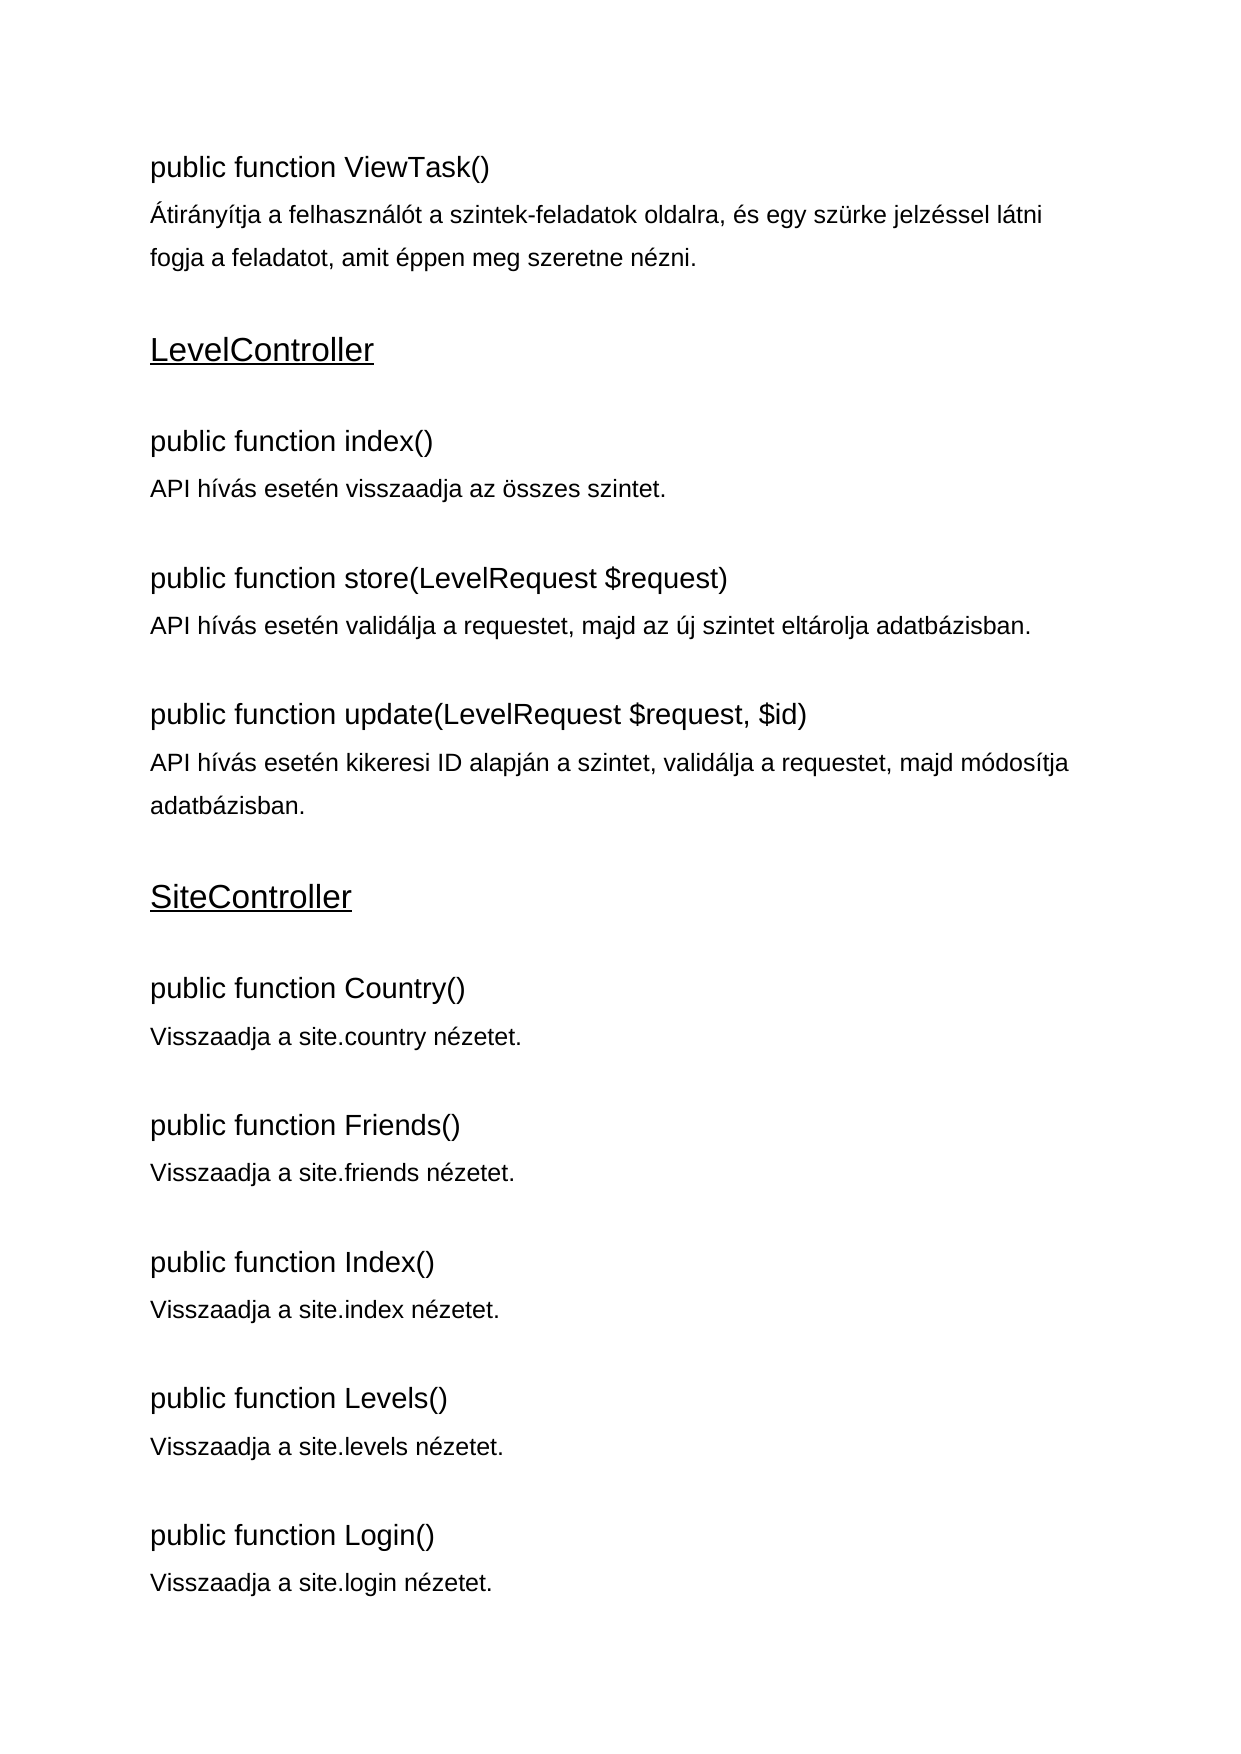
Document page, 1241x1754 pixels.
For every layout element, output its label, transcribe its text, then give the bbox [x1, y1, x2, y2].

text Visszaadja a site.login nézetet. [150, 1568, 1090, 1597]
text public function ViewTask() [150, 150, 1090, 183]
text Visszaadja a site.index nézetet. [150, 1295, 1090, 1324]
text public function update(LevelRequest $request, $id) [150, 697, 1090, 731]
text API hívás esetén visszaadja az összes szintet. [150, 474, 1090, 503]
text Visszaadja a site.levels nézetet. [150, 1431, 1090, 1460]
text public function Login() [150, 1518, 1090, 1551]
text public function Friends() [150, 1108, 1090, 1142]
text public function Index() [150, 1244, 1090, 1278]
text public function index() [150, 424, 1090, 458]
text LevelController [150, 330, 1090, 368]
text API hívás esetén validálja a requestet, majd az új szintet eltárolja adatbázisban. [150, 611, 1090, 640]
text Átirányítja a felhasználót a szintek-feladatok oldalra, és egy szürke jelzéssel látni fogja a feladatot, amit éppen meg szeretne nézni. [150, 200, 1090, 272]
text API hívás esetén kikeresi ID alapján a szintet, validálja a requestet, majd módosítja adatbázisban. [150, 748, 1090, 819]
text Visszaadja a site.country nézetet. [150, 1022, 1090, 1051]
text SiteController [150, 877, 1090, 915]
text public function store(LevelRequest $request) [150, 561, 1090, 594]
text Visszaadja a site.friends nézetet. [150, 1158, 1090, 1187]
text public function Country() [150, 971, 1090, 1005]
text public function Levels() [150, 1381, 1090, 1415]
